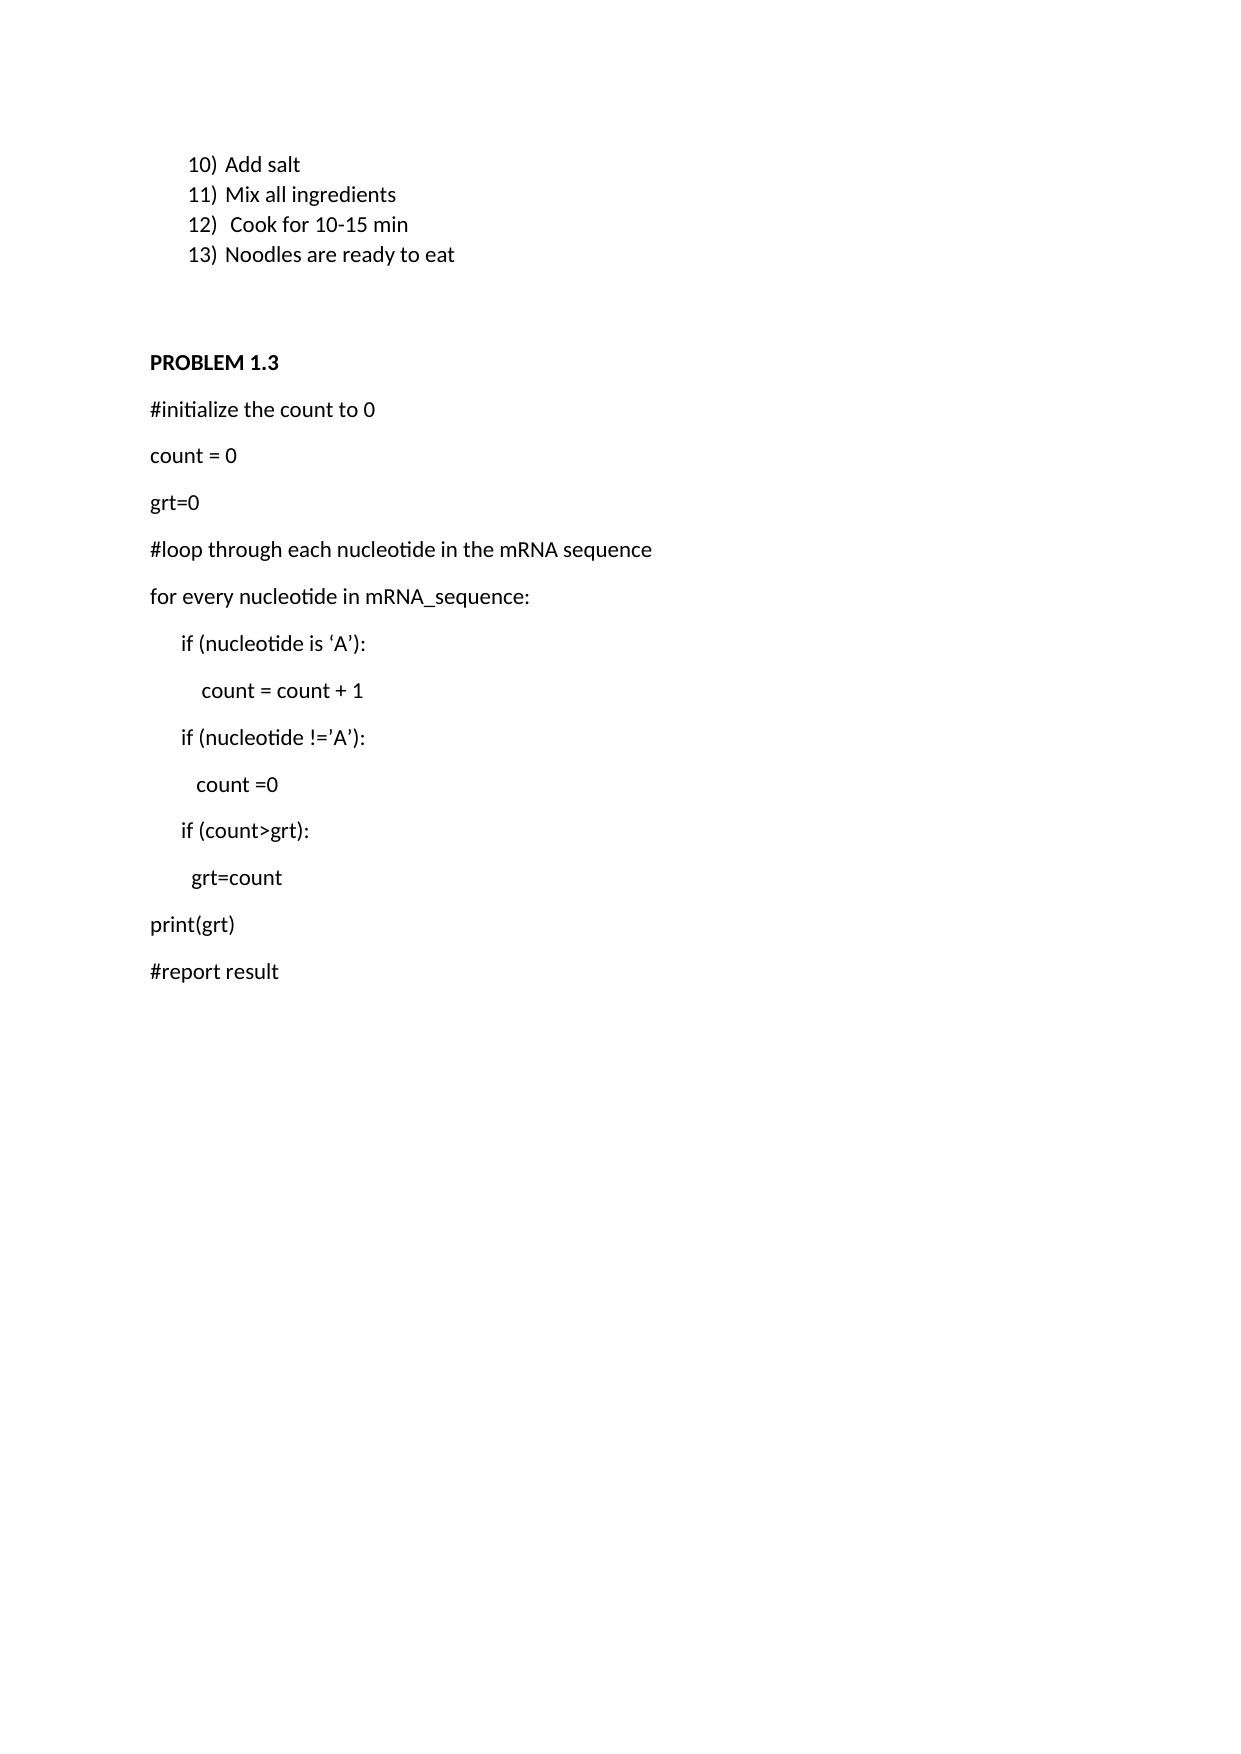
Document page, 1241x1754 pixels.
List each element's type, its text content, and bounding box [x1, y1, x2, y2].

text if (nucleotide is ‘A’): [150, 629, 1090, 657]
text #loop through each nucleotide in the mRNA sequence [150, 535, 1090, 563]
list Add salt [187, 150, 1090, 178]
text count = 0 [150, 442, 1090, 470]
list Mix all ingredients [187, 180, 1090, 208]
text if (nucleotide !=’A’): [150, 723, 1090, 751]
text for every nucleotide in mRNA_sequence: [150, 582, 1090, 610]
text if (count>grt): [150, 817, 1090, 845]
text #initialize the count to 0 [150, 395, 1090, 423]
list Cook for 10-15 min [187, 210, 1090, 238]
text count =0 [150, 770, 1090, 798]
text grt=count [150, 863, 1090, 892]
text PROBLEM 1.3 [150, 348, 1090, 376]
text grt=0 [150, 488, 1090, 517]
text print(grt) [150, 910, 1090, 938]
text count = count + 1 [150, 676, 1090, 704]
text #report result [150, 957, 1090, 985]
list Noodles are ready to eat [187, 241, 1090, 269]
